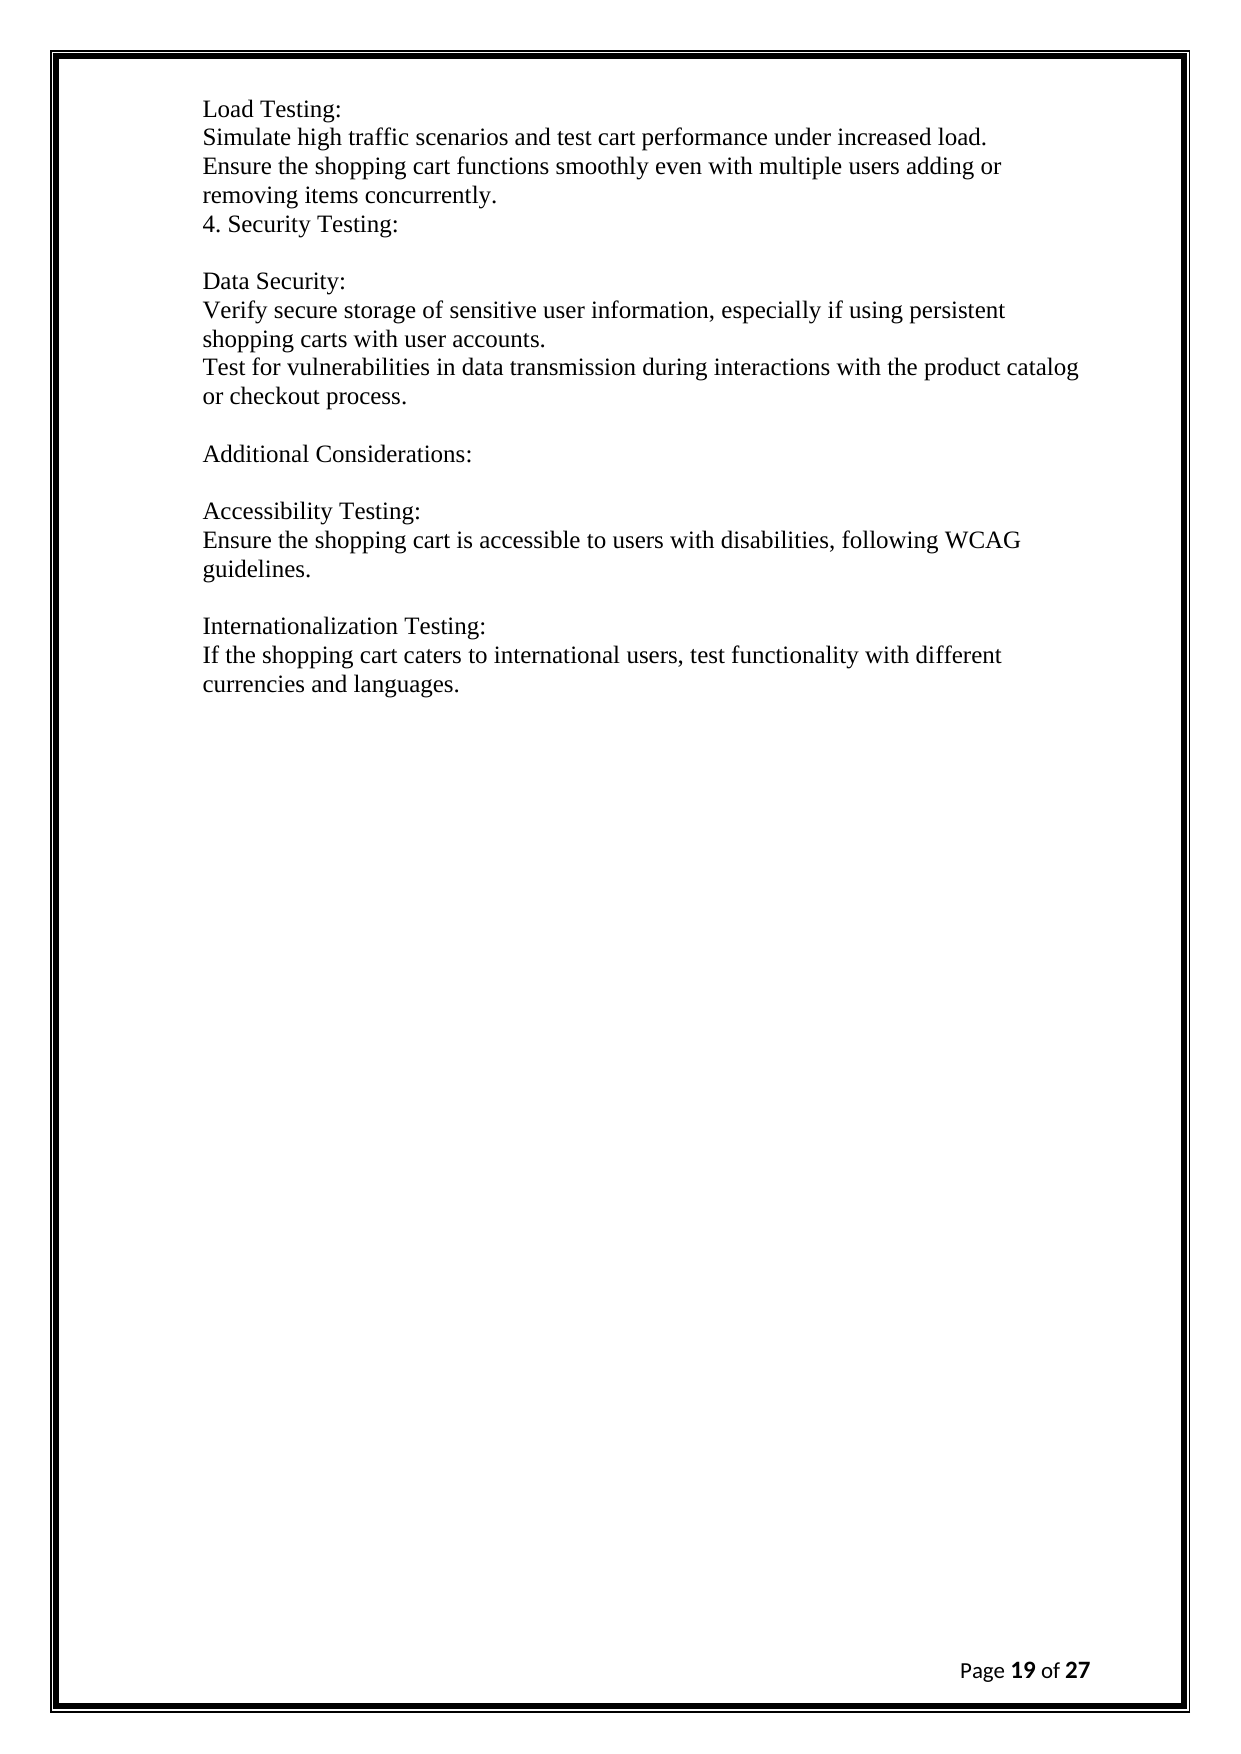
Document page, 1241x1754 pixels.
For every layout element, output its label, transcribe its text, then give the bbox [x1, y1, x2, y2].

list Additional Considerations: [202, 439, 1090, 467]
list Verify secure storage of sensitive user information, especially if using persistent shopping carts with user accounts. [202, 295, 1090, 352]
list Accessibility Testing: [202, 496, 1090, 525]
list Simulate high traffic scenarios and test cart performance under increased load. [202, 122, 1090, 151]
list Ensure the shopping cart is accessible to users with disabilities, following WCAG guidelines. [202, 525, 1090, 582]
list Load Testing: [202, 94, 1090, 122]
list Ensure the shopping cart functions smoothly even with multiple users adding or removing items concurrently. [202, 151, 1090, 209]
list Data Security: [202, 266, 1090, 295]
list If the shopping cart caters to international users, test functionality with different currencies and languages. [202, 640, 1090, 697]
list Test for vulnerabilities in data transmission during interactions with the product catalog or checkout process. [202, 352, 1090, 410]
list 4. Security Testing: [202, 209, 1090, 237]
list Internationalization Testing: [202, 611, 1090, 640]
